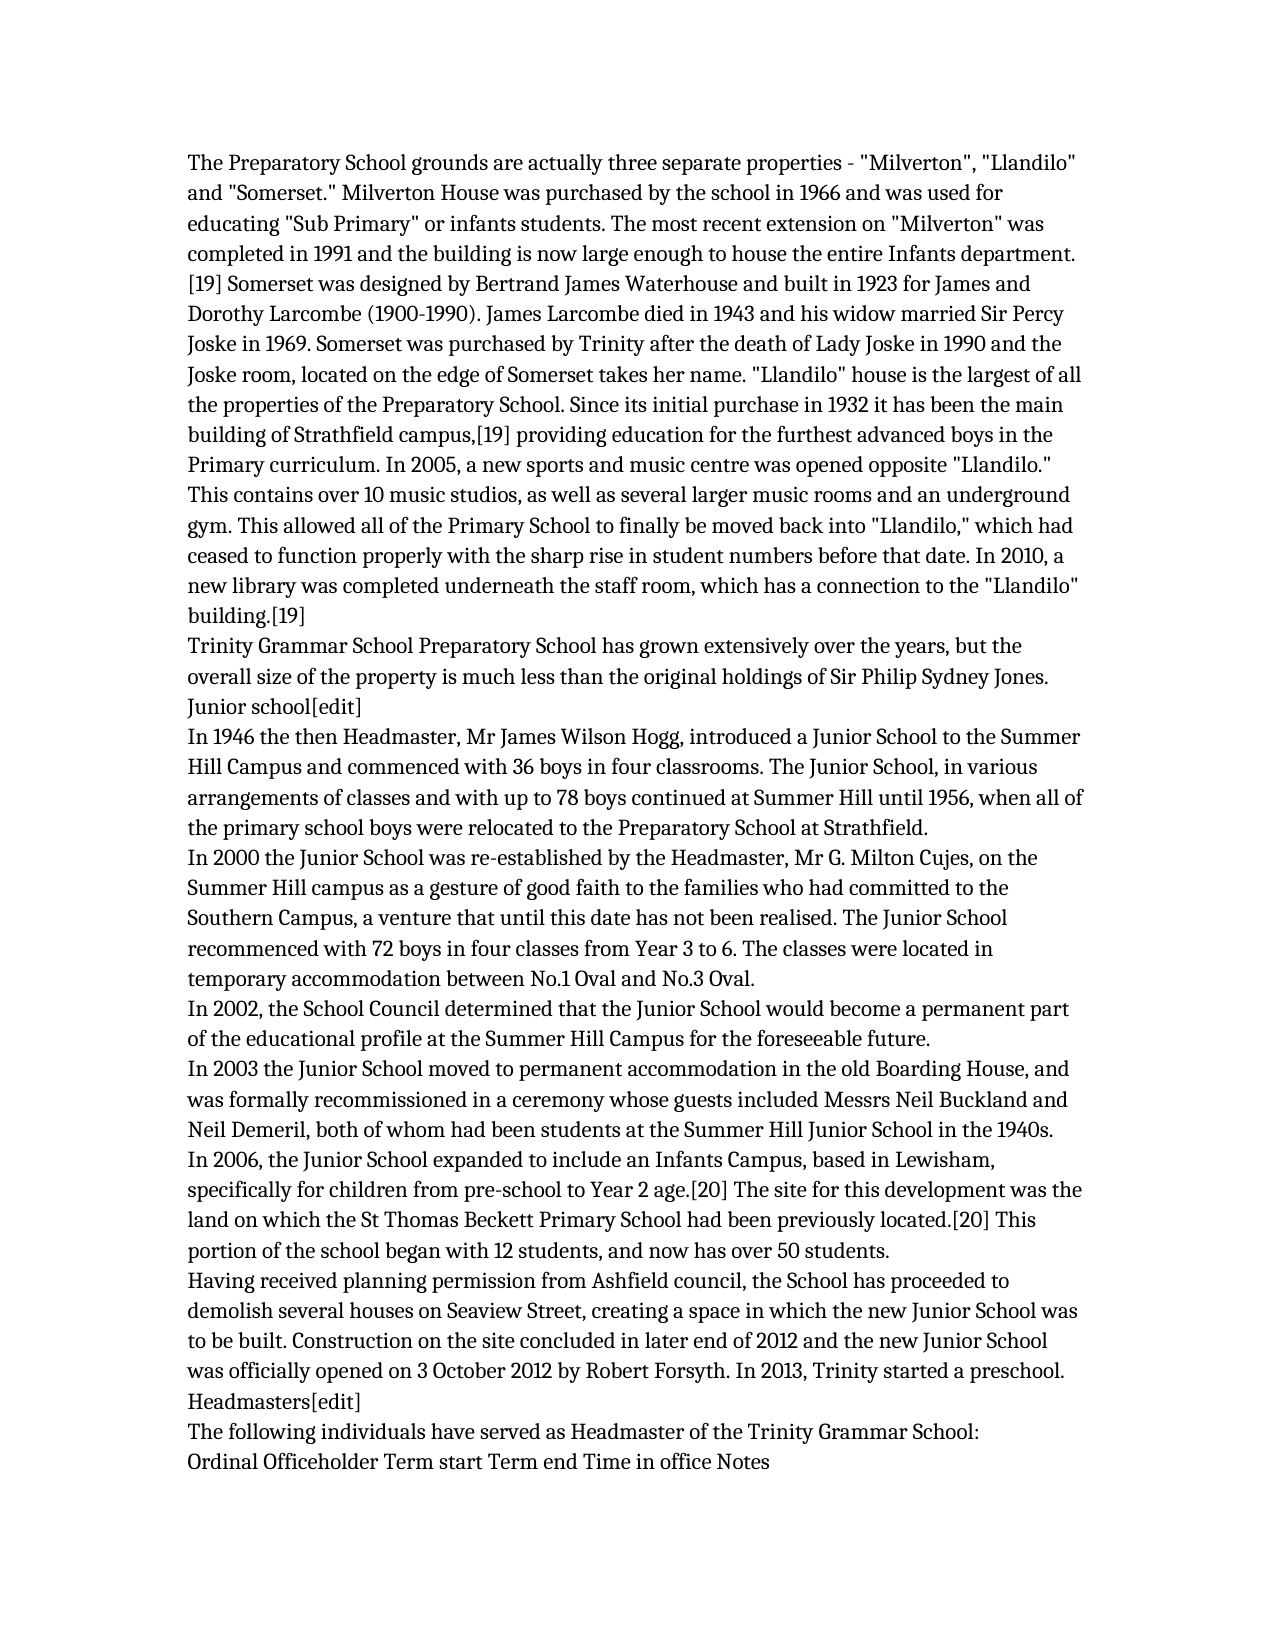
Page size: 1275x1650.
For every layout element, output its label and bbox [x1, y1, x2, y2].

text [187, 150, 1087, 1475]
